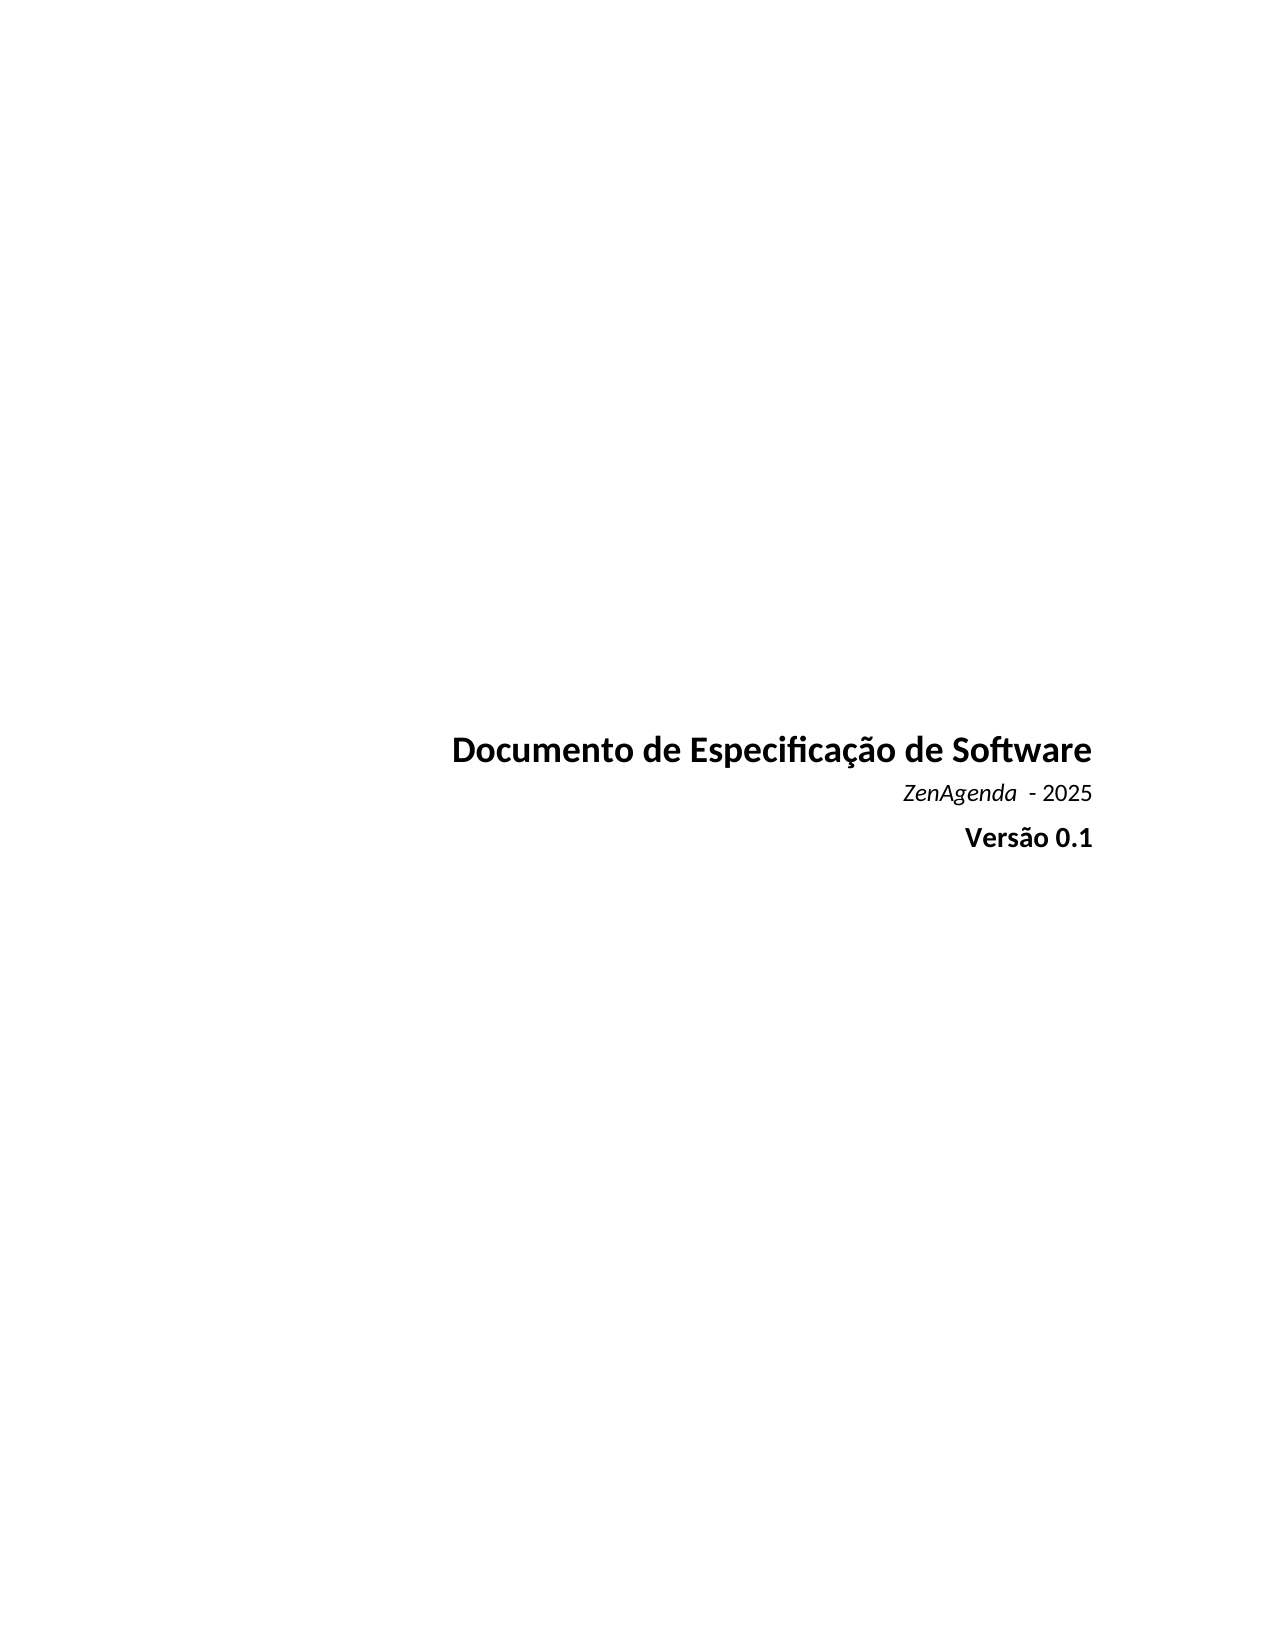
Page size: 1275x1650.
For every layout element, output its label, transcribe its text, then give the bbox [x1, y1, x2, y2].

text ZenAgenda - 2025 [177, 777, 1093, 807]
title Documento de Especificação de Software [177, 726, 1093, 771]
text Versão 0.1 [177, 819, 1093, 854]
